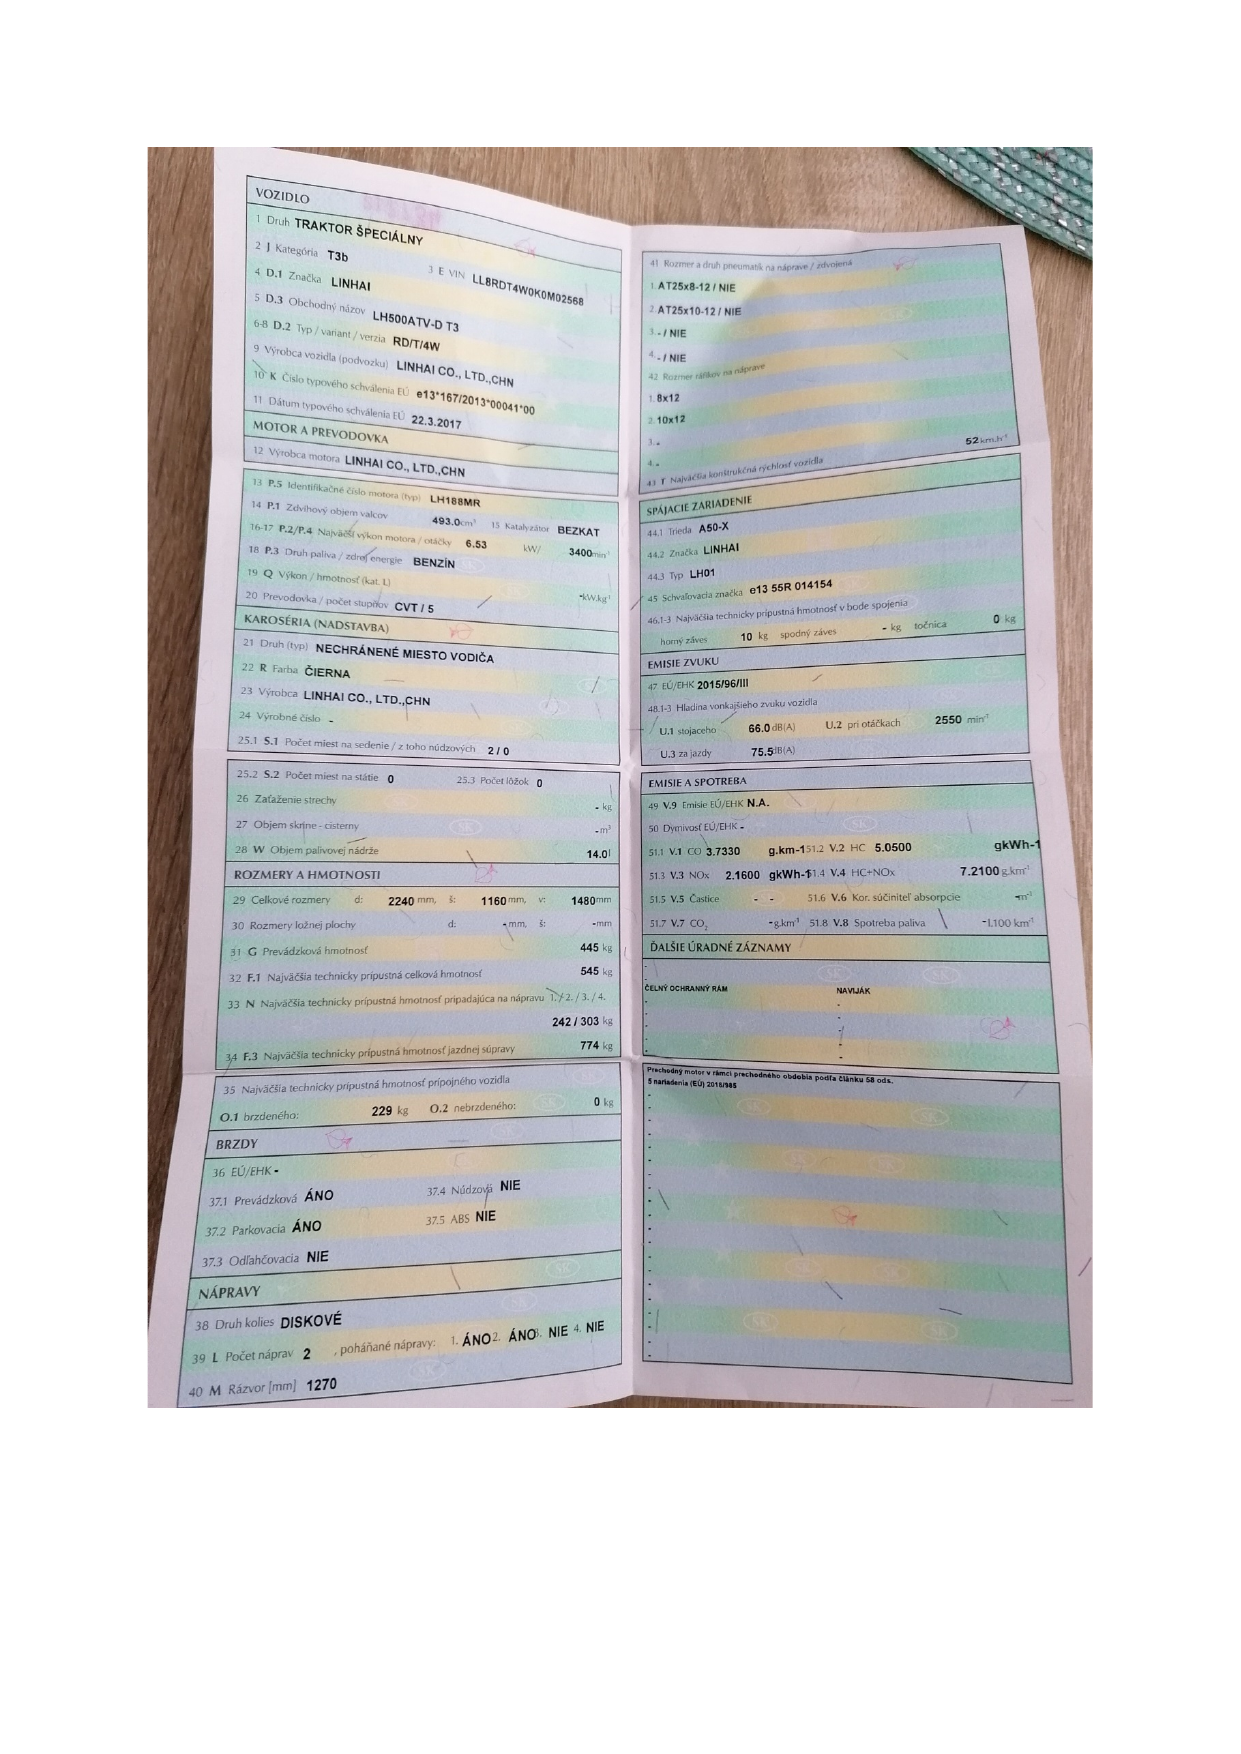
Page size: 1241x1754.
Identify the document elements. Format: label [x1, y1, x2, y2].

picture [147, 147, 1093, 1408]
